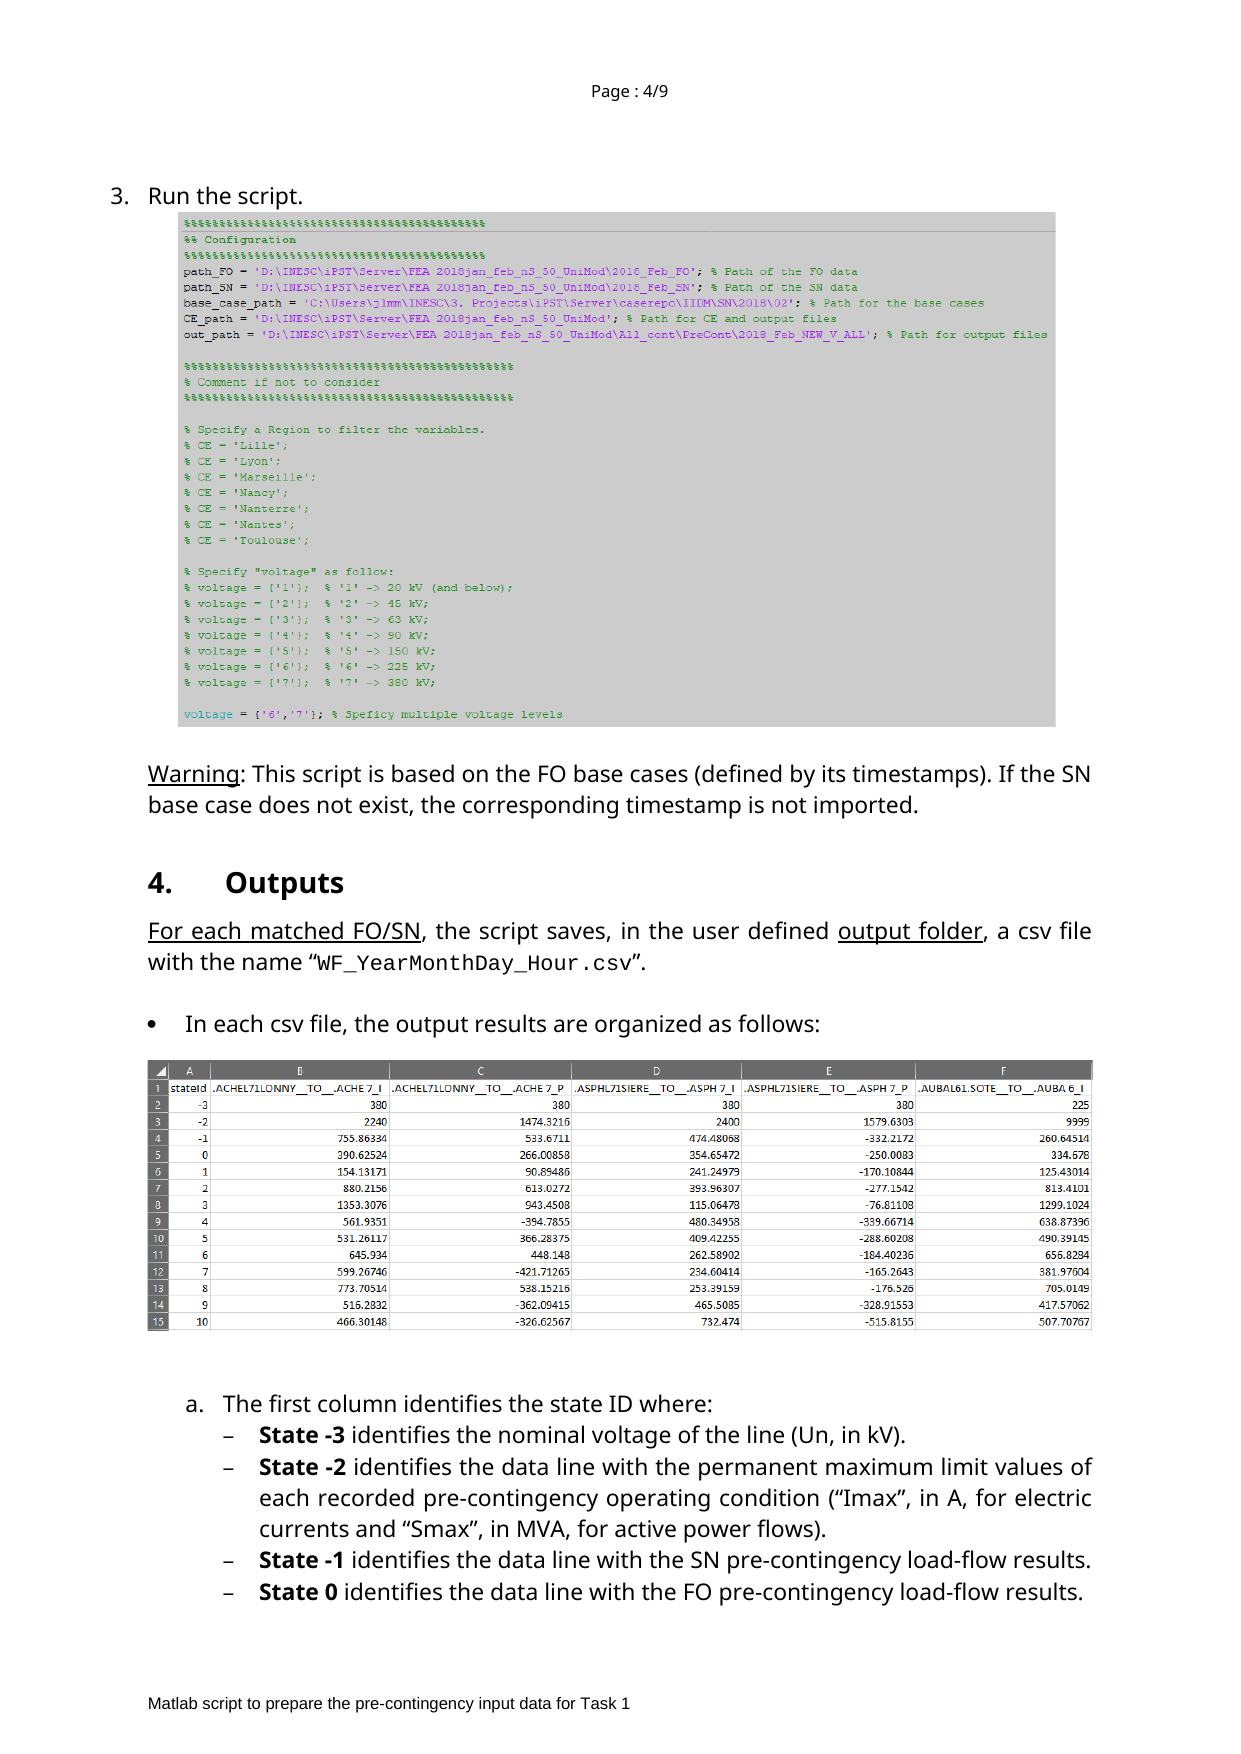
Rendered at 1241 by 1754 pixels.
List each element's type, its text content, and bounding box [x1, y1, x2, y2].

list State -1 identifies the data line with the SN pre-contingency load-flow results. [221, 1544, 1092, 1575]
list State -3 identifies the nominal voltage of the line (Un, in kV). [221, 1419, 1092, 1450]
list Run the script. [110, 179, 1092, 210]
text Warning: This script is based on the FO base cases (defined by its timestamps). If the SN base case does not exist, the corresponding timestamp is not imported. [148, 758, 1092, 820]
picture [147, 1060, 1093, 1331]
picture [177, 212, 1056, 727]
list State 0 identifies the data line with the FO pre-contingency load-flow results. [221, 1575, 1092, 1606]
text For each matched FO/SN, the script saves, in the user defined output folder, a csv file with the name “WF_YearMonthDay_Hour.csv”. [148, 914, 1092, 977]
list The first column identifies the state ID where: [185, 1387, 1092, 1419]
subtitle Outputs [148, 868, 1092, 899]
list State -2 identifies the data line with the permanent maximum limit values of each recorded pre-contingency operating condition (“Imax”, in A, for electric currents and “Smax”, in MVA, for active power flows). [221, 1450, 1092, 1544]
list In each csv file, the output results are organized as follows: [148, 1008, 1092, 1039]
